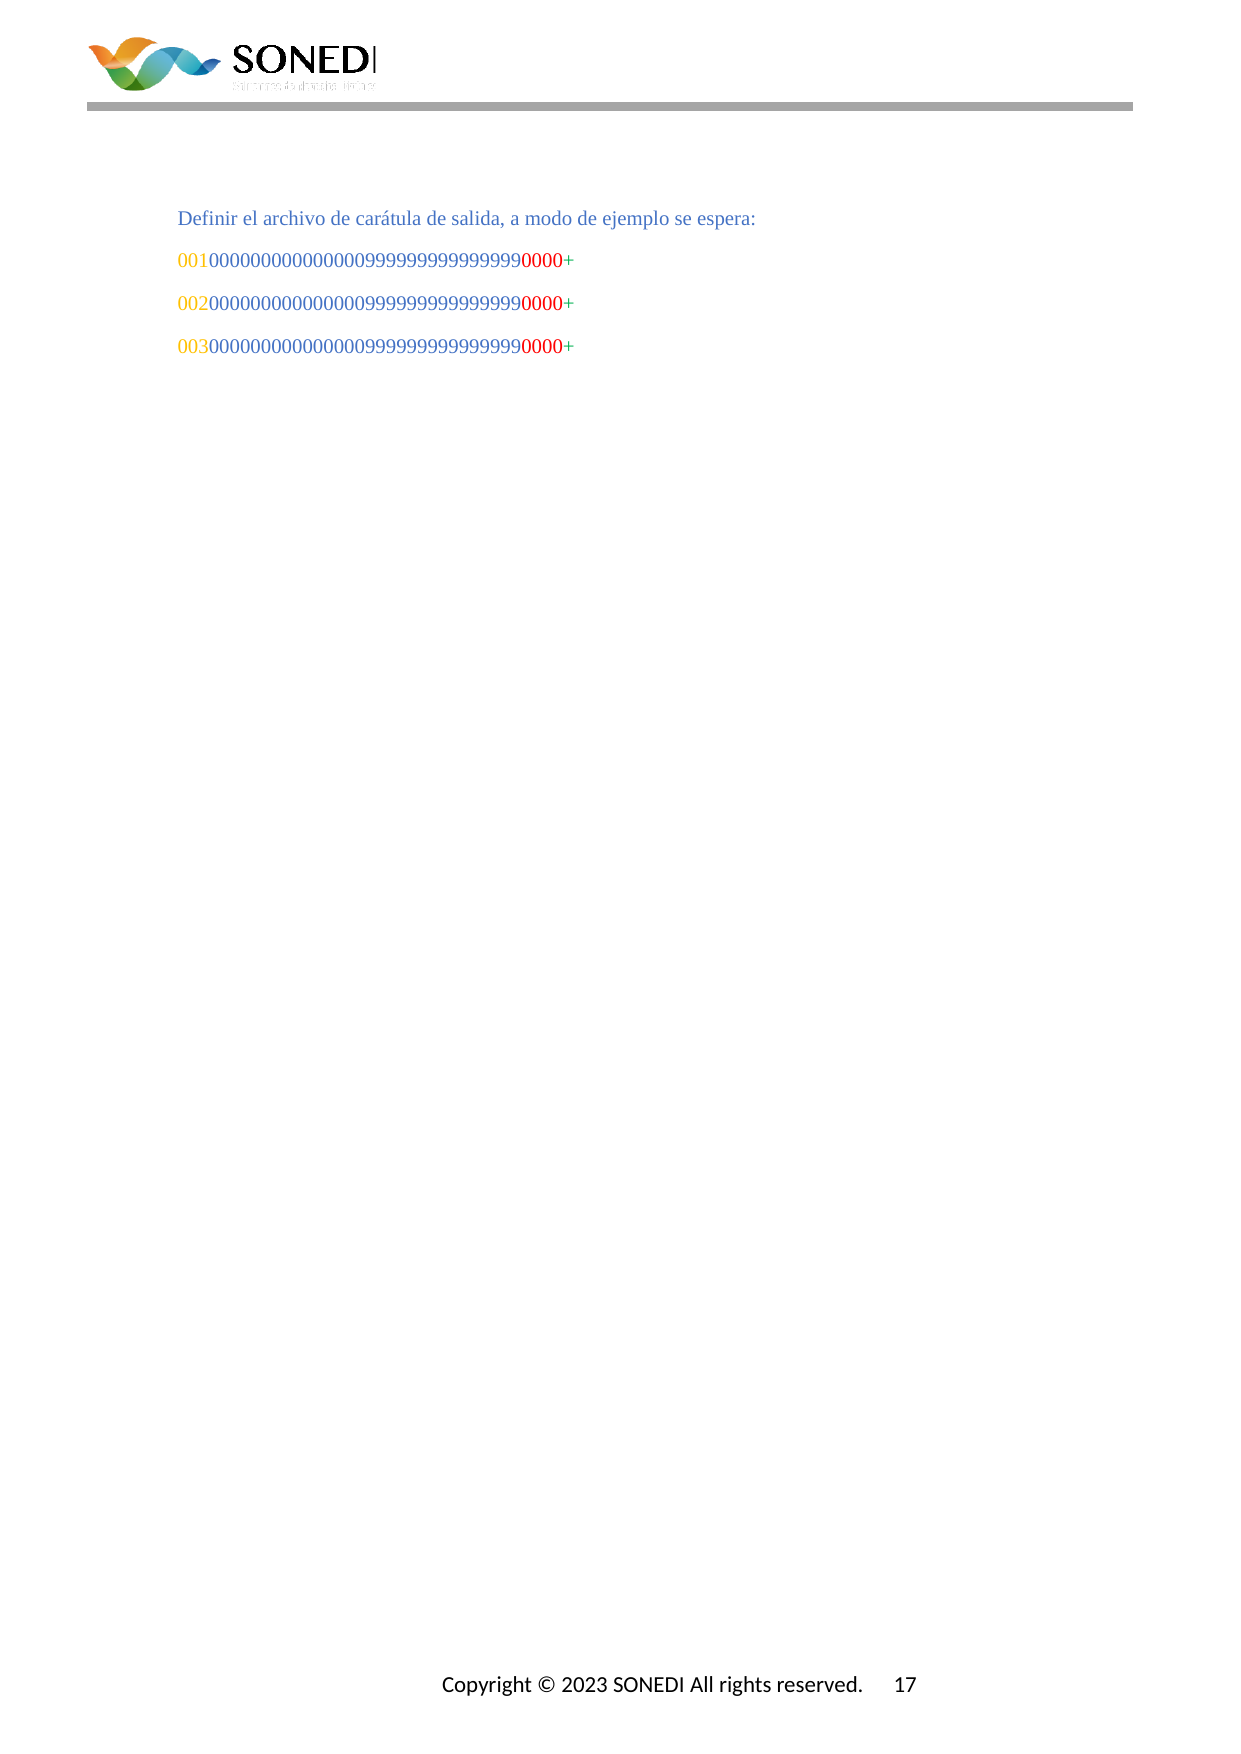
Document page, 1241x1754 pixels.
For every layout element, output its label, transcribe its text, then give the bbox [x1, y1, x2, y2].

text 0020000000000000009999999999999990000+ [177, 291, 1181, 315]
picture [87, 37, 376, 91]
text 0010000000000000009999999999999990000+ [177, 248, 1181, 272]
text 0030000000000000009999999999999990000+ [177, 333, 1181, 358]
text Definir el archivo de carátula de salida, a modo de ejemplo se espera: [177, 206, 1181, 230]
